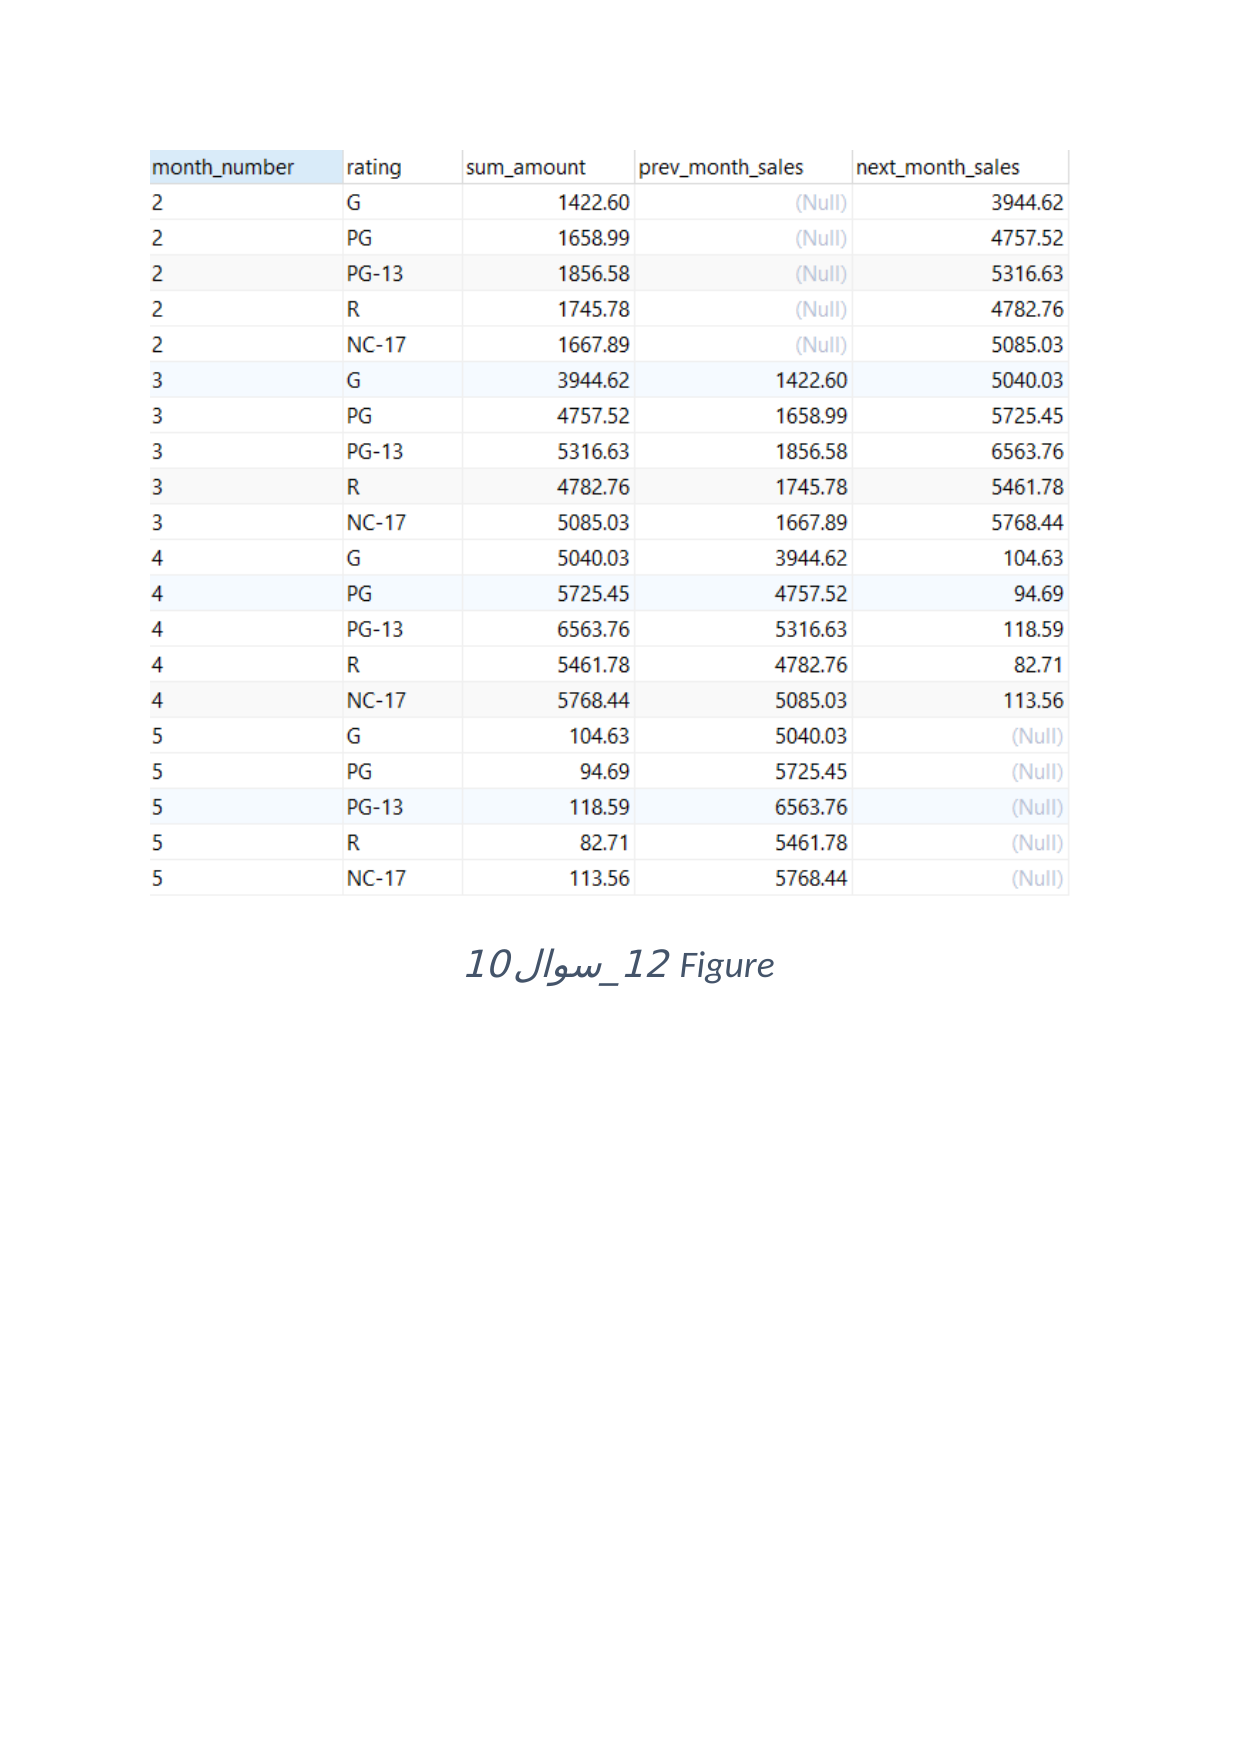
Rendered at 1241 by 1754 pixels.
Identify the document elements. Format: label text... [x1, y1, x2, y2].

picture [150, 150, 1090, 923]
text Figure 12_سوال10 [150, 941, 1090, 987]
